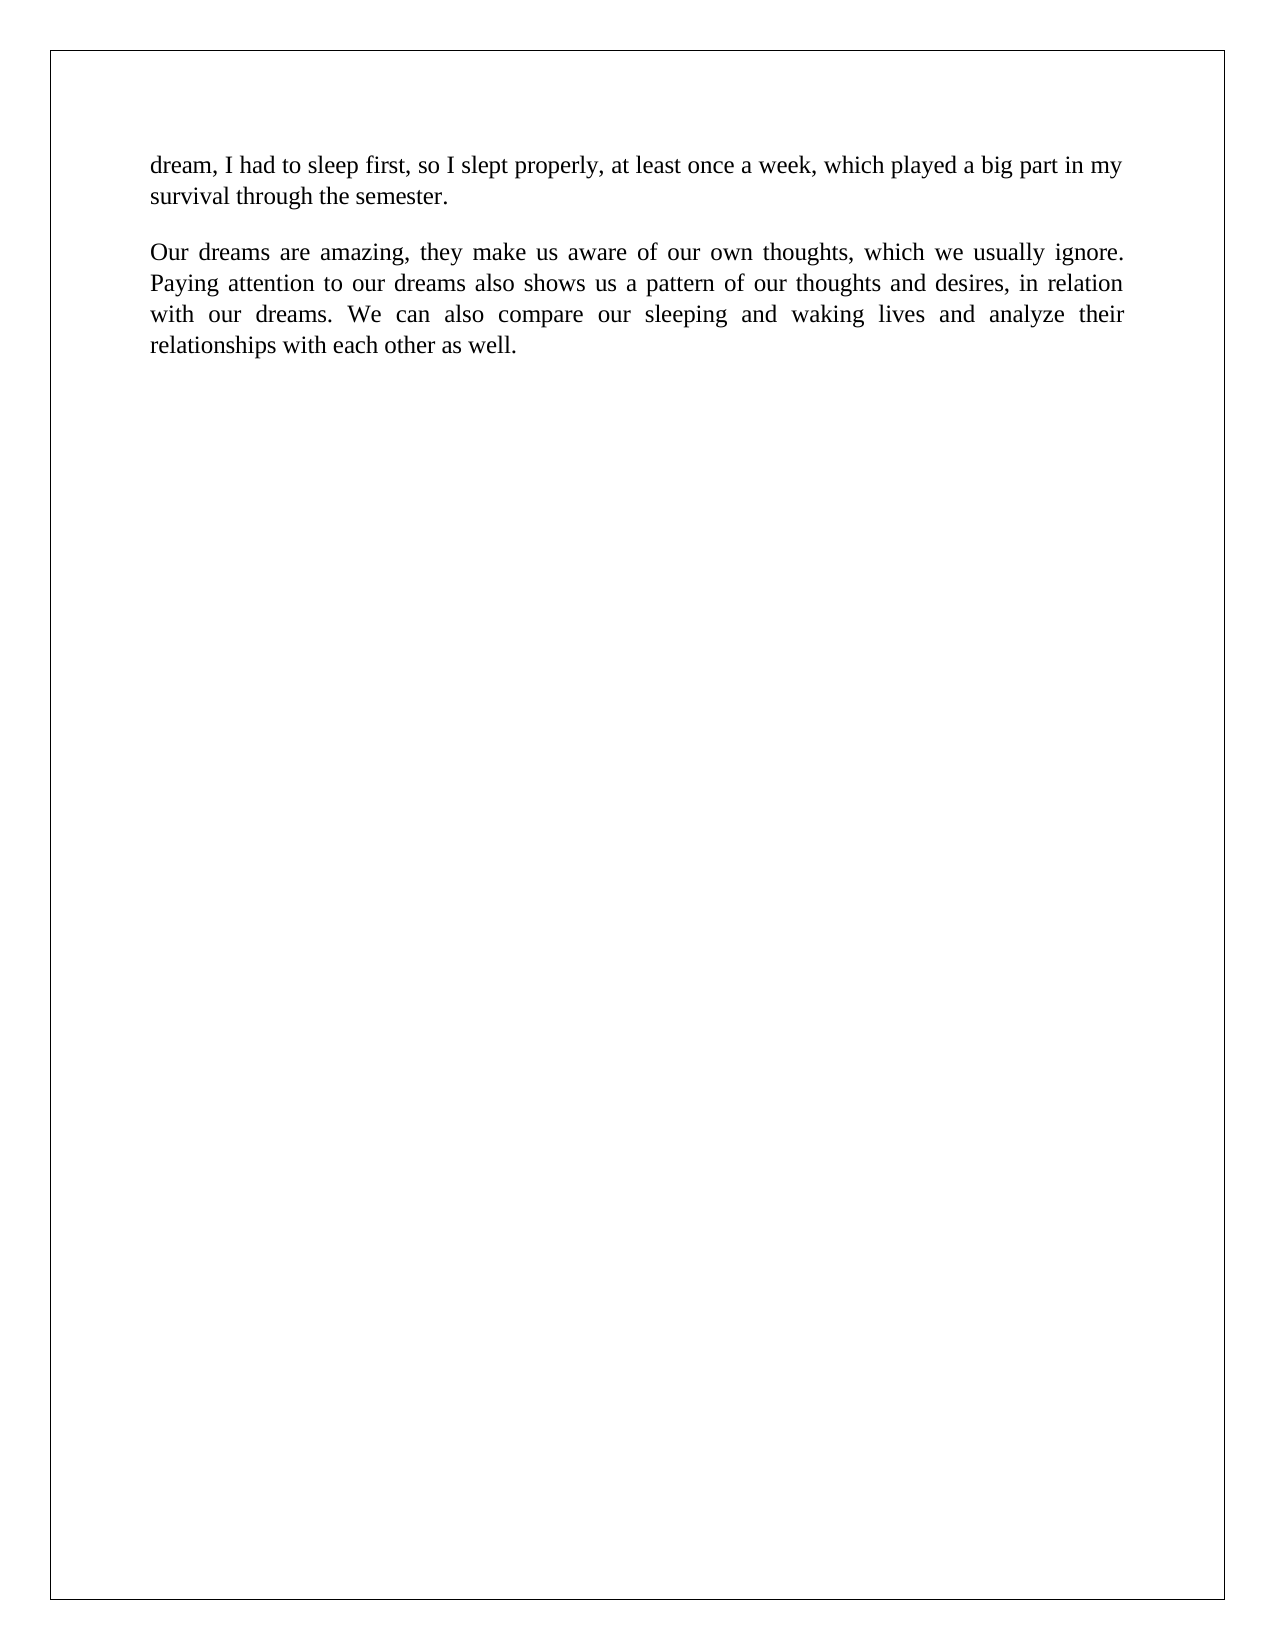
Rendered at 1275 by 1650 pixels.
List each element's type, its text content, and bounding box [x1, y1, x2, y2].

text Our dreams are amazing, they make us aware of our own thoughts, which we usually ignore. Paying attention to our dreams also shows us a pattern of our thoughts and desires, in relation with our dreams. We can also compare our sleeping and waking lives and analyze their relationships with each other as well. [150, 328, 1125, 359]
text This exercise of keeping a dream diary, that we did as a part of our Dream Interpretations course, turned out to be a really good experience. I started remembering my dreams. Also, to be able to dream, I had to sleep first, so I slept properly, at least once a week, which played a big part in my survival through the semester. [150, 179, 1125, 210]
